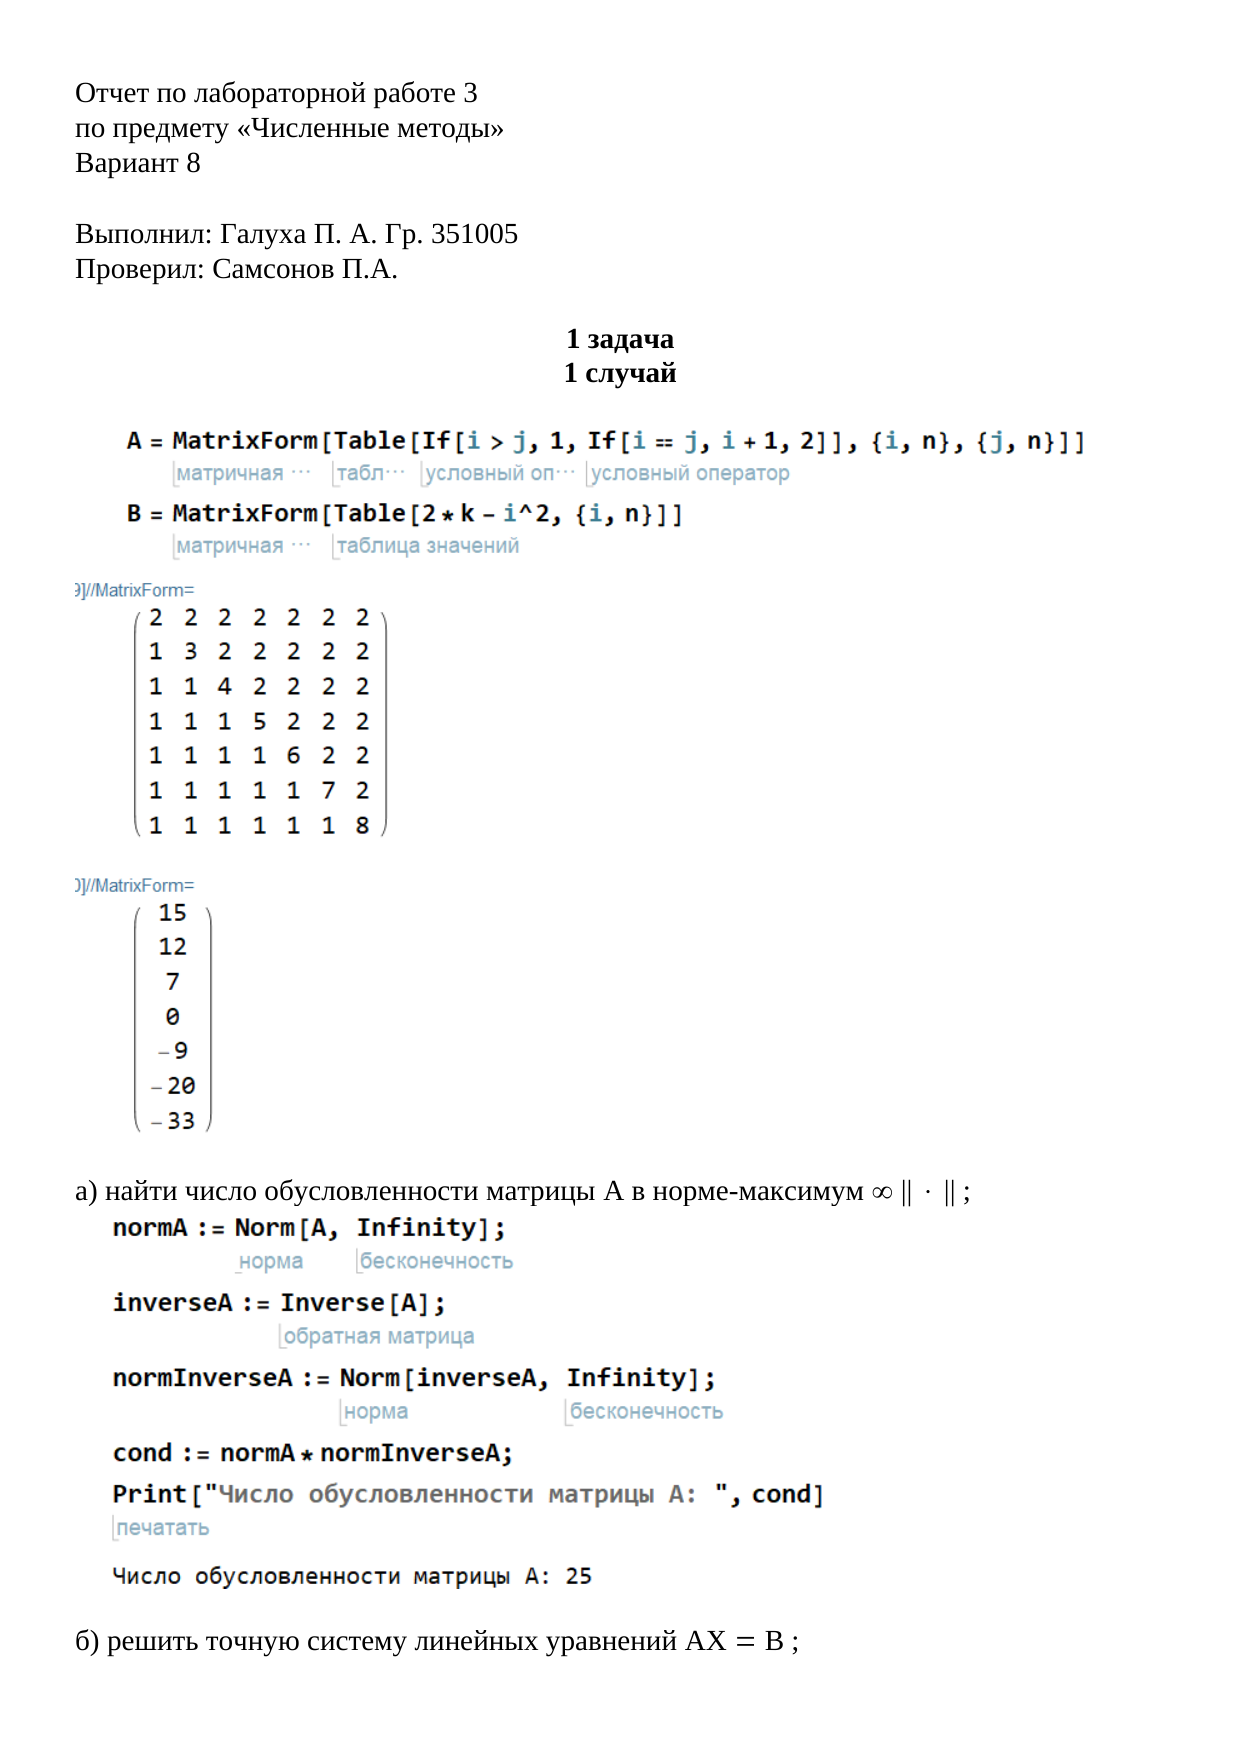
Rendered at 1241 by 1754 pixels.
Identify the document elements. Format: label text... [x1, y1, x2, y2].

text Проверил: Самсонов П.А. [75, 251, 1165, 284]
text Выполнил: Галуха П. А. Гр. 351005 [75, 216, 1165, 249]
text по предмету «Численные методы» [75, 110, 1165, 144]
picture [75, 422, 1166, 1140]
text Отчет по лабораторной работе 3 [75, 75, 1165, 108]
text б) решить точную систему линейных уравнений AX B ; [75, 1623, 1165, 1656]
text Вариант 8 [75, 145, 1165, 179]
picture [75, 1206, 864, 1589]
text 1 случай [75, 355, 1165, 388]
text а) найти число обусловленности матрицы A в норме-максимум || || ; [75, 1173, 1165, 1206]
text 1 задача [75, 321, 1165, 355]
